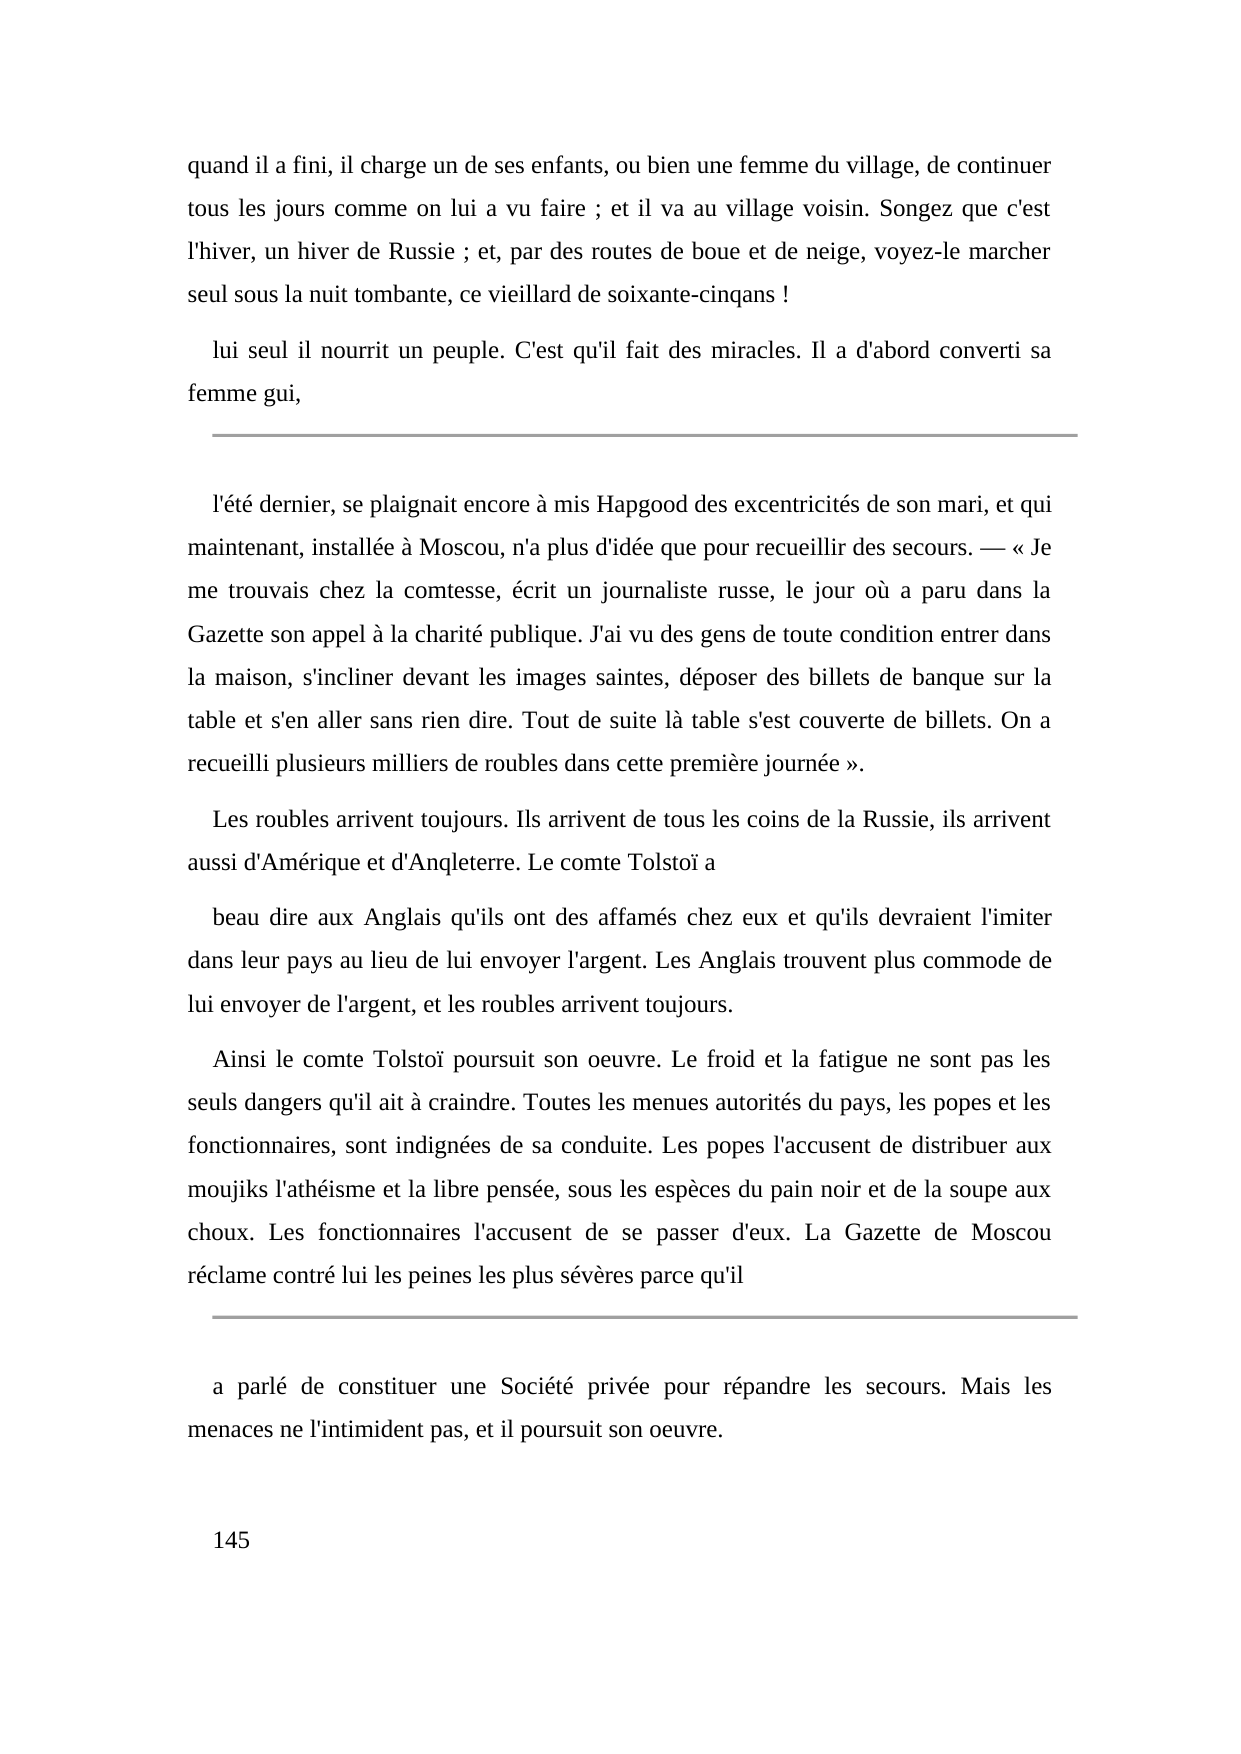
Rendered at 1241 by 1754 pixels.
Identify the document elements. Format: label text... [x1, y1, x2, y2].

text lui seul il nourrit un peuple. C'est qu'il fait des miracles. Il a d'abord converti sa femme gui, [187, 335, 1053, 407]
text beau dire aux Anglais qu'ils ont des affamés chez eux et qu'ils devraient l'imiter dans leur pays au lieu de lui envoyer l'argent. Les Anglais trouvent plus commode de lui envoyer de l'argent, et les roubles arrivent toujours. [187, 902, 1053, 1017]
text a parlé de constituer une Société privée pour répandre les secours. Mais les menaces ne l'intimident pas, et il poursuit son oeuvre. [187, 1371, 1053, 1443]
text Ainsi le comte Tolstoï poursuit son oeuvre. Le froid et la fatigue ne sont pas les seuls dangers qu'il ait à craindre. Toutes les menues autorités du pays, les popes et les fonctionnaires, sont indignées de sa conduite. Les popes l'accusent de distribuer aux moujiks l'athéisme et la libre pensée, sous les espèces du pain noir et de la soupe aux choux. Les fonctionnaires l'accusent de se passer d'eux. La Gazette de Moscou réclame contré lui les peines les plus sévères parce qu'il [187, 1044, 1053, 1289]
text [187, 150, 1053, 308]
text Les roubles arrivent toujours. Ils arrivent de tous les coins de la Russie, ils arrivent aussi d'Amérique et d'Anqleterre. Le comte Tolstoï a [187, 804, 1053, 876]
text l'été dernier, se plaignait encore à mis Hapgood des excentricités de son mari, et qui maintenant, installée à Moscou, n'a plus d'idée que pour recueillir des secours. — « Je me trouvais chez la comtesse, écrit un journaliste russe, le jour où a paru dans la Gazette son appel à la charité publique. J'ai vu des gens de toute condition entrer dans la maison, s'incliner devant les images saintes, déposer des billets de banque sur la table et s'en aller sans rien dire. Tout de suite là table s'est couverte de billets. On a recueilli plusieurs milliers de roubles dans cette première journée ». [187, 489, 1053, 777]
